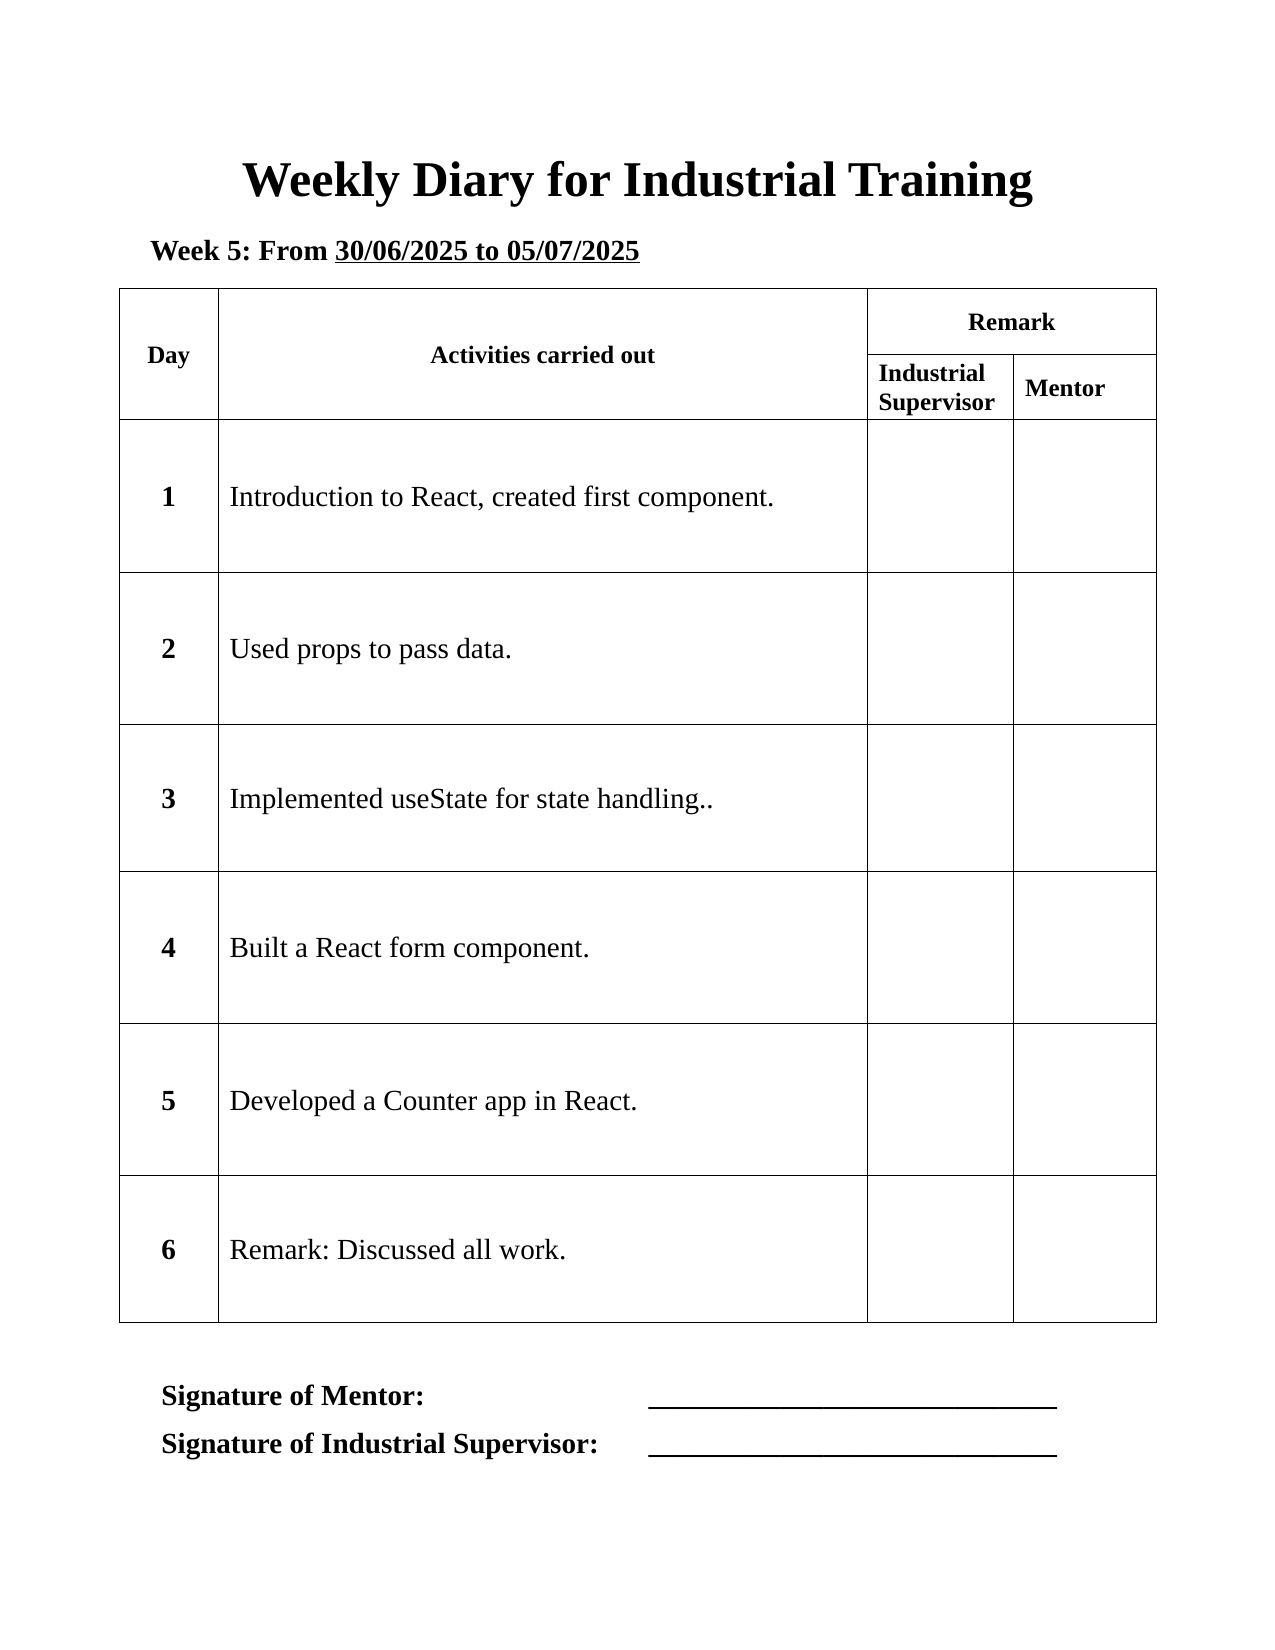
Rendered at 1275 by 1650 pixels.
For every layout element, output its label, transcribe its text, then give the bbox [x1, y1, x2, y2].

table_header ____________________________ [637, 1378, 1124, 1426]
table_cell Introduction to React, created first component. [219, 420, 867, 572]
table_cell [1014, 872, 1156, 1023]
table_cell ____________________________ [637, 1426, 1124, 1474]
table_cell 2 [120, 573, 218, 724]
table_cell Built a React form component. [219, 872, 867, 1023]
text Weekly Diary for Industrial Training [150, 150, 1125, 207]
table_cell [868, 725, 1013, 871]
table_cell Signature of Industrial Supervisor: [150, 1426, 637, 1474]
table_cell Industrial Supervisor [868, 355, 1013, 419]
table_cell 5 [120, 1024, 218, 1175]
table_cell Developed a Counter app in React. [219, 1024, 867, 1175]
table_cell [1014, 725, 1156, 871]
table_cell [868, 420, 1013, 572]
table_cell [1014, 1176, 1156, 1322]
table_cell [868, 1176, 1013, 1322]
table_cell [868, 1024, 1013, 1175]
table_cell 4 [120, 872, 218, 1023]
table_cell Used props to pass data. [219, 573, 867, 724]
table_cell 3 [120, 725, 218, 871]
table_header Signature of Mentor: [150, 1378, 637, 1426]
table_cell 1 [120, 420, 218, 572]
table_cell Implemented useState for state handling.. [219, 725, 867, 871]
table_cell [1014, 420, 1156, 572]
table_cell 6 [120, 1176, 218, 1322]
table_cell [868, 573, 1013, 724]
table_cell Remark: Discussed all work. [219, 1176, 867, 1322]
table_cell [868, 872, 1013, 1023]
text Week 5: From 30/06/2025 to 05/07/2025 [150, 233, 1125, 266]
table_header Remark [868, 289, 1156, 354]
table_cell Mentor [1014, 355, 1156, 419]
table_header Activities carried out [219, 289, 867, 419]
table_header Day [120, 289, 218, 419]
table_cell [1014, 573, 1156, 724]
table_cell [1014, 1024, 1156, 1175]
